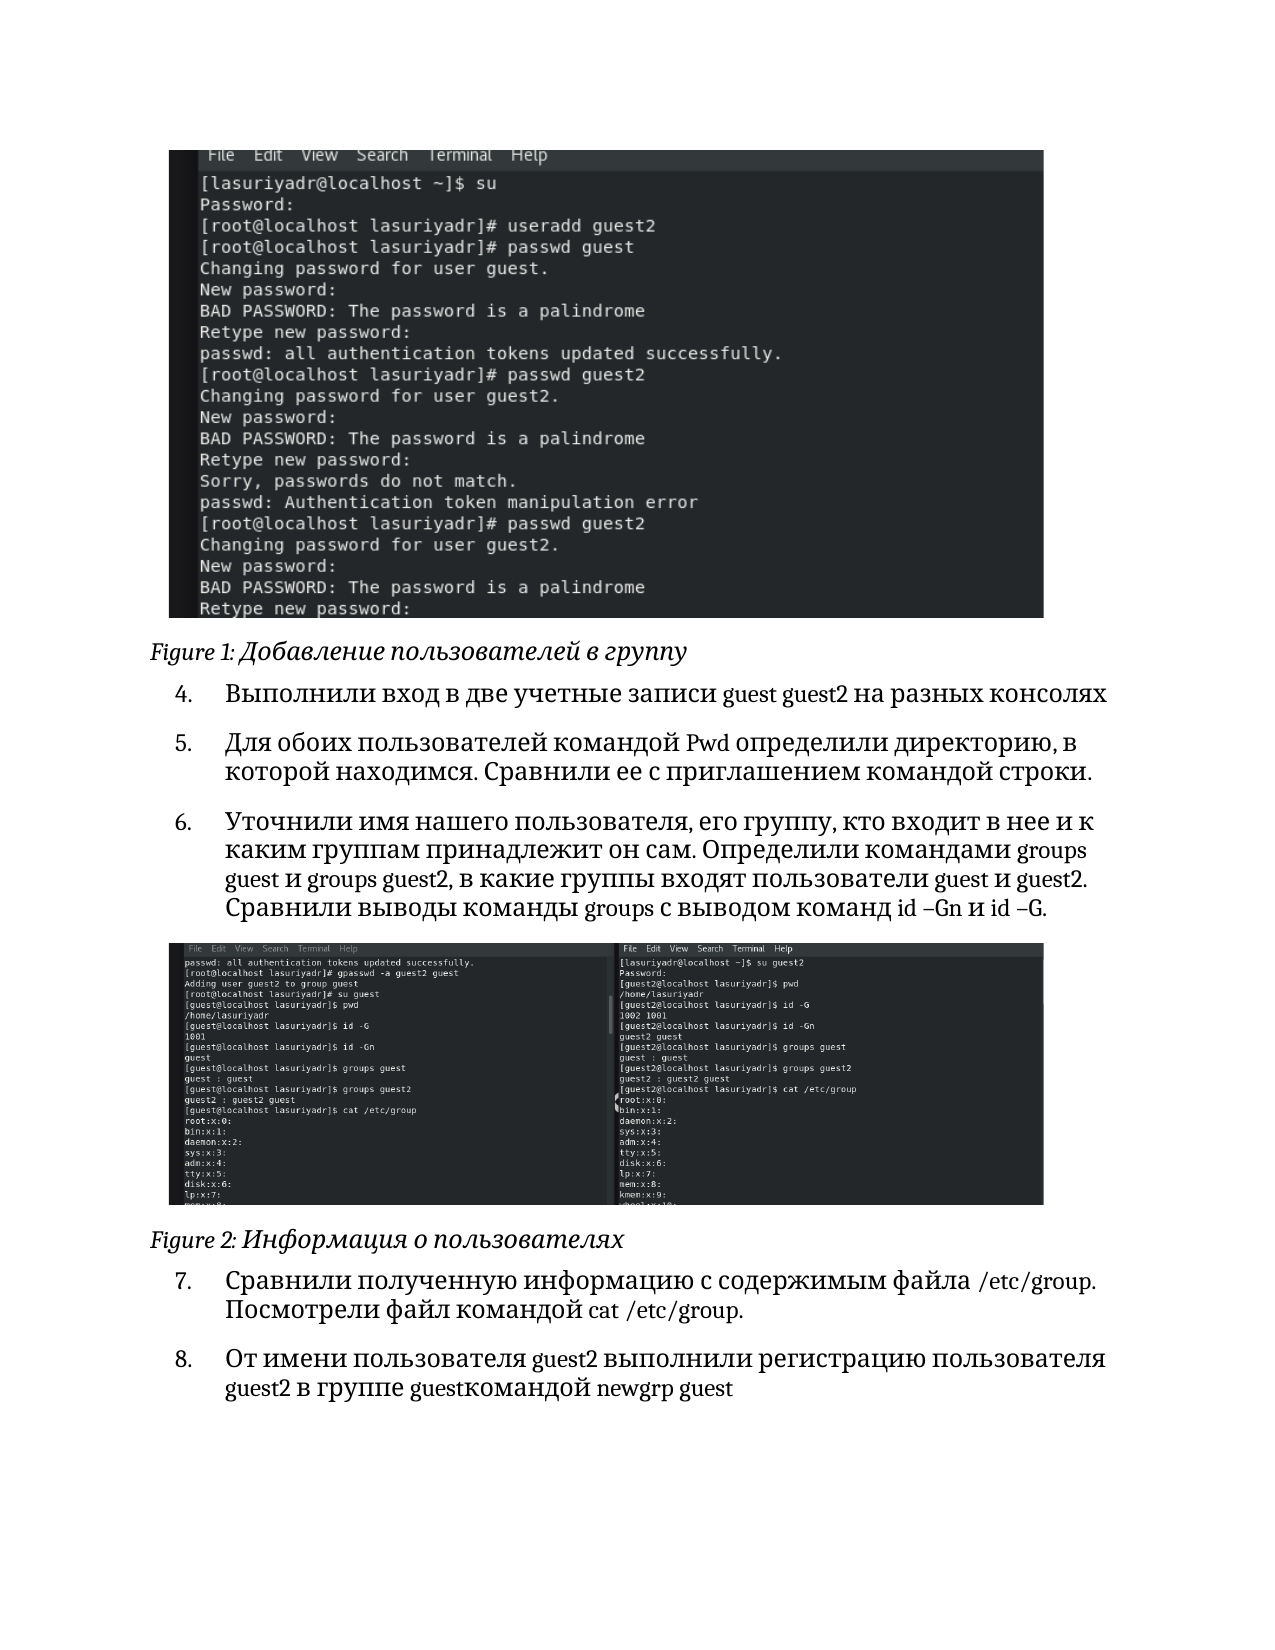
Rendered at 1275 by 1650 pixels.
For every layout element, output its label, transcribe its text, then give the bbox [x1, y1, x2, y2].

list Сравнили полученную информацию с содержимым файла /etc/group. Посмотрели файл командой cat /etc/group. [175, 1267, 1125, 1324]
list Выполнили вход в две учетные записи guest guest2 на разных консолях [175, 679, 1125, 708]
list От имени пользователя guest2 выполнили регистрацию пользователя guest2 в группе guestкомандой newgrp guest [175, 1345, 1125, 1403]
text Figure 2: Информация о пользователях [150, 1226, 1125, 1254]
text Figure 1: Добавление пользователей в группу [150, 638, 1125, 667]
picture [168, 150, 1044, 618]
list Для обоих пользователей командой Pwd определили директорию, в которой находимся. Сравнили ее с приглашением командой строки. [175, 729, 1125, 787]
picture [168, 943, 1044, 1205]
list Уточнили имя нашего пользователя, его группу, кто входит в нее и к каким группам принадлежит он сам. Определили командами groups guest и groups guest2, в какие группы входят пользователи guest и guest2. Сравнили выводы команды groups с выводом команд id –Gn и id –G. [175, 807, 1125, 922]
